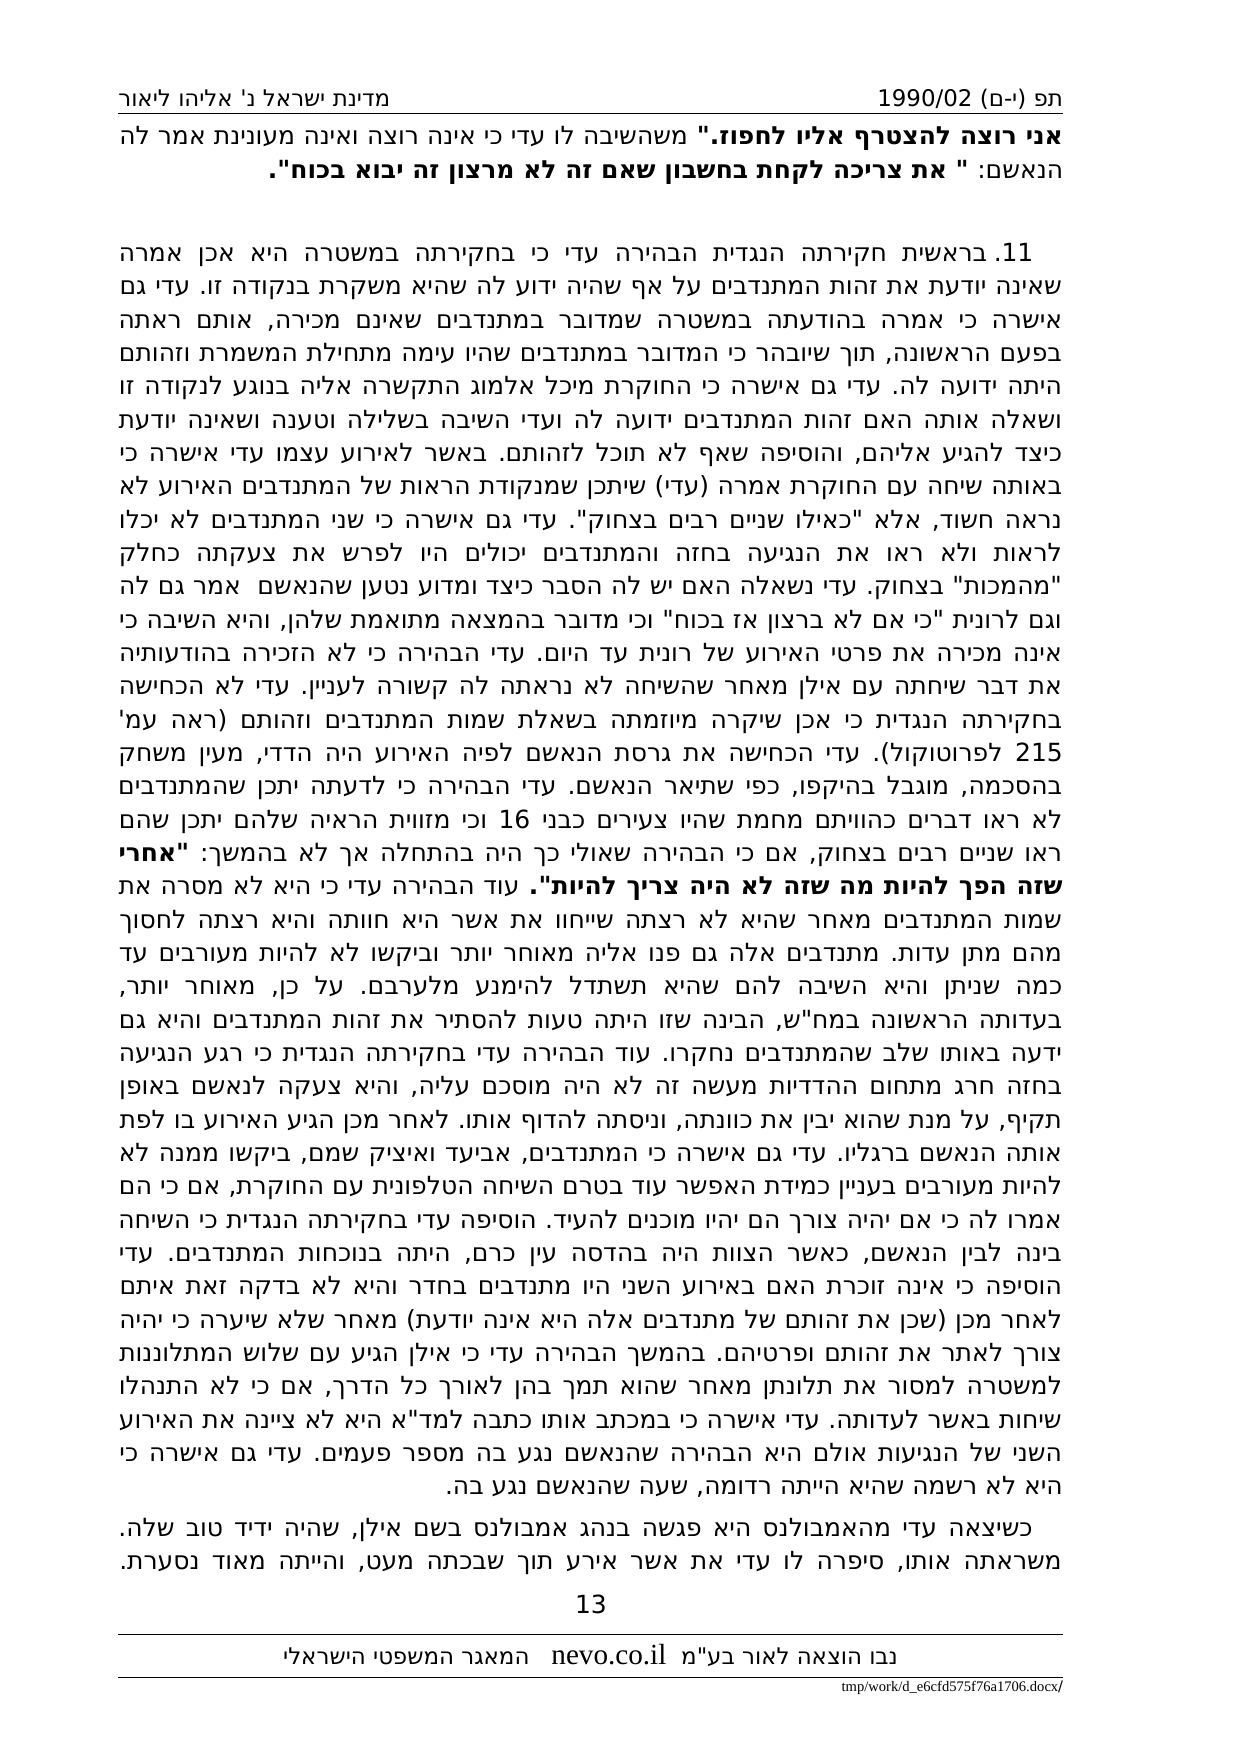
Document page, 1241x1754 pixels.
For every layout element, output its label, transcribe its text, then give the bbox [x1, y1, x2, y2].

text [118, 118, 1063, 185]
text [118, 1510, 1063, 1576]
text 11. בראשית חקירתה הנגדית הבהירה עדי כי בחקירתה במשטרה היא אכן אמרה שאינה יודעת את זהות המתנדבים על אף שהיה ידוע לה שהיא משקרת בנקודה זו. עדי גם אישרה כי אמרה בהודעתה במשטרה שמדובר במתנדבים שאינם מכירה, אותם ראתה בפעם הראשונה, תוך שיובהר כי המדובר במתנדבים שהיו עימה מתחילת המשמרת וזהותם היתה ידועה לה. עדי גם אישרה כי החוקרת מיכל אלמוג התקשרה אליה בנוגע לנקודה זו ושאלה אותה האם זהות המתנדבים ידועה לה ועדי השיבה בשלילה וטענה ושאינה יודעת כיצד להגיע אליהם, והוסיפה שאף לא תוכל לזהותם. באשר לאירוע עצמו עדי אישרה כי באותה שיחה עם החוקרת אמרה (עדי) שיתכן שמנקודת הראות של המתנדבים האירוע לא נראה חשוד, אלא "כאילו שניים רבים בצחוק". עדי גם אישרה כי שני המתנדבים לא יכלו לראות ולא ראו את הנגיעה בחזה והמתנדבים יכולים היו לפרש את צעקתה כחלק "מהמכות" בצחוק. עדי נשאלה האם יש לה הסבר כיצד ומדוע נטען שהנאשם אמר גם לה וגם לרונית "כי אם לא ברצון אז בכוח" וכי מדובר בהמצאה מתואמת שלהן, והיא השיבה כי אינה מכירה את פרטי האירוע של רונית עד היום. עדי הבהירה כי לא הזכירה בהודעותיה את דבר שיחתה עם אילן מאחר שהשיחה לא נראתה לה קשורה לעניין. עדי לא הכחישה בחקירתה הנגדית כי אכן שיקרה מיוזמתה בשאלת שמות המתנדבים וזהותם (ראה עמ' 215 לפרוטוקול). עדי הכחישה את גרסת הנאשם לפיה האירוע היה הדדי, מעין משחק בהסכמה, מוגבל בהיקפו, כפי שתיאר הנאשם. עדי הבהירה כי לדעתה יתכן שהמתנדבים לא ראו דברים כהוויתם מחמת שהיו צעירים כבני 16 וכי מזווית הראיה שלהם יתכן שהם ראו שניים רבים בצחוק, אם כי הבהירה שאולי כך היה בהתחלה אך לא בהמשך: "אחרי שזה הפך להיות מה שזה לא היה צריך להיות". עוד הבהירה עדי כי היא לא מסרה את שמות המתנדבים מאחר שהיא לא רצתה שייחוו את אשר היא חוותה והיא רצתה לחסוך מהם מתן עדות. מתנדבים אלה גם פנו אליה מאוחר יותר וביקשו לא להיות מעורבים עד כמה שניתן והיא השיבה להם שהיא תשתדל להימנע מלערבם. על כן, מאוחר יותר, בעדותה הראשונה במח"ש, הבינה שזו היתה טעות להסתיר את זהות המתנדבים והיא גם ידעה באותו שלב שהמתנדבים נחקרו. עוד הבהירה עדי בחקירתה הנגדית כי רגע הנגיעה בחזה חרג מתחום ההדדיות מעשה זה לא היה מוסכם עליה, והיא צעקה לנאשם באופן תקיף, על מנת שהוא יבין את כוונתה, וניסתה להדוף אותו. לאחר מכן הגיע האירוע בו לפת אותה הנאשם ברגליו. עדי גם אישרה כי המתנדבים, אביעד ואיציק שמם, ביקשו ממנה לא להיות מעורבים בעניין כמידת האפשר עוד בטרם השיחה הטלפונית עם החוקרת, אם כי הם אמרו לה כי אם יהיה צורך הם יהיו מוכנים להעיד. הוסיפה עדי בחקירתה הנגדית כי השיחה בינה לבין הנאשם, כאשר הצוות היה בהדסה עין כרם, היתה בנוכחות המתנדבים. עדי הוסיפה כי אינה זוכרת האם באירוע השני היו מתנדבים בחדר והיא לא בדקה זאת איתם לאחר מכן (שכן את זהותם של מתנדבים אלה היא אינה יודעת) מאחר שלא שיערה כי יהיה צורך לאתר את זהותם ופרטיהם. בהמשך הבהירה עדי כי אילן הגיע עם שלוש המתלוננות למשטרה למסור את תלונתן מאחר שהוא תמך בהן לאורך כל הדרך, אם כי לא התנהלו שיחות באשר לעדותה. עדי אישרה כי במכתב אותו כתבה למד"א היא לא ציינה את האירוע השני של הנגיעות אולם היא הבהירה שהנאשם נגע בה מספר פעמים. עדי גם אישרה כי היא לא רשמה שהיא הייתה רדומה, שעה שהנאשם נגע בה. [118, 235, 1063, 1501]
